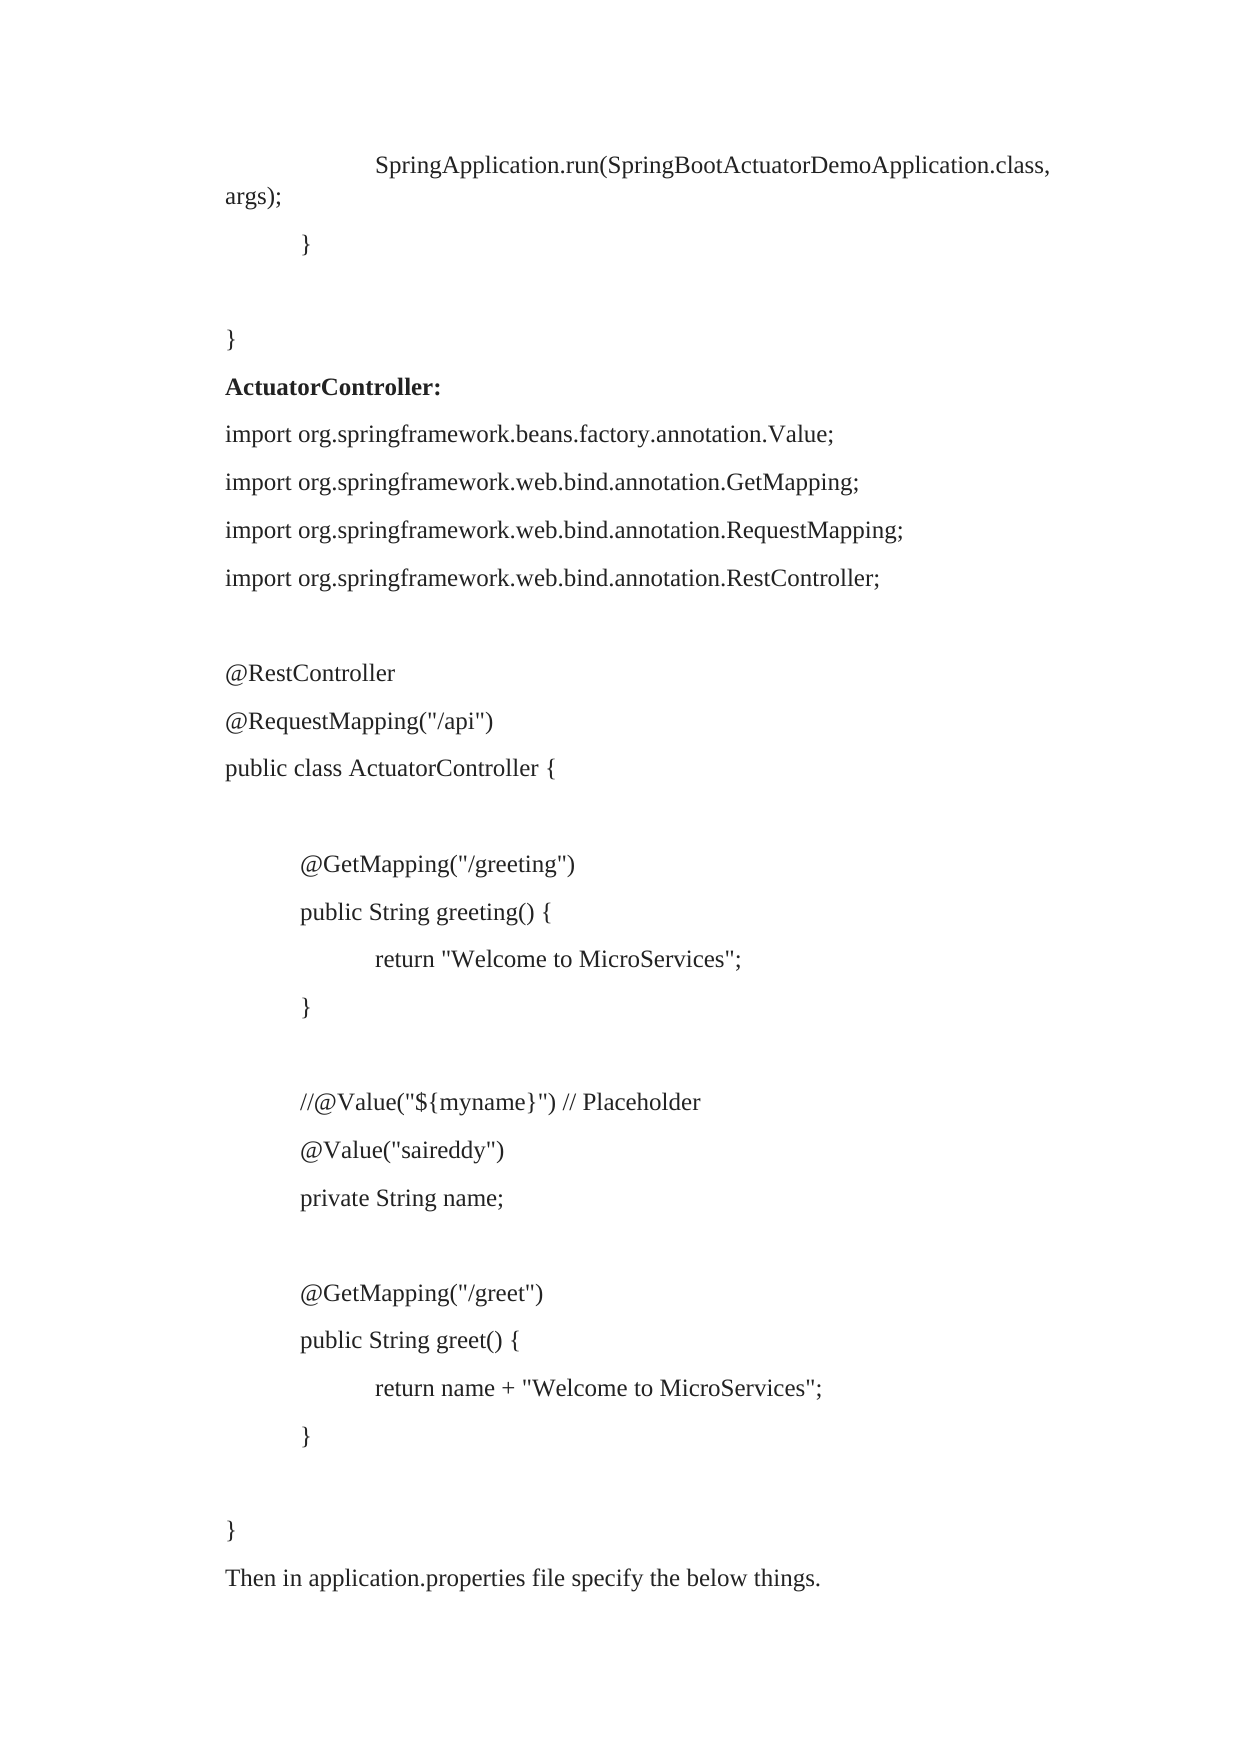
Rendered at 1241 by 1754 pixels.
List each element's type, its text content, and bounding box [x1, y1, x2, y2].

text } [225, 324, 1090, 353]
text @RestController [225, 658, 1090, 687]
text import org.springframework.beans.factory.annotation.Value; [225, 419, 1090, 448]
text private String name; [225, 1183, 1090, 1212]
text } [225, 1515, 1090, 1544]
text @Value("saireddy") [225, 1135, 1090, 1164]
text } [225, 1421, 1090, 1449]
text @GetMapping("/greeting") [225, 849, 1090, 878]
text return name + "Welcome to MicroServices"; [225, 1373, 1090, 1402]
text public String greet() { [225, 1325, 1090, 1354]
text //@Value("${myname}") // Placeholder [225, 1087, 1090, 1116]
text } [225, 992, 1090, 1021]
text import org.springframework.web.bind.annotation.GetMapping; [225, 467, 1090, 496]
text @GetMapping("/greet") [225, 1278, 1090, 1306]
text return "Welcome to MicroServices"; [225, 944, 1090, 973]
text @RequestMapping("/api") [225, 706, 1090, 734]
text public class ActuatorController { [225, 753, 1090, 782]
text SpringApplication.run(SpringBootActuatorDemoApplication.class, args); [225, 150, 1090, 210]
text import org.springframework.web.bind.annotation.RestController; [225, 563, 1090, 591]
text } [225, 229, 1090, 257]
text Then in application.properties file specify the below things. [225, 1563, 1090, 1592]
text public String greeting() { [225, 897, 1090, 925]
text import org.springframework.web.bind.annotation.RequestMapping; [225, 515, 1090, 544]
text ActuatorController: [225, 372, 1090, 401]
